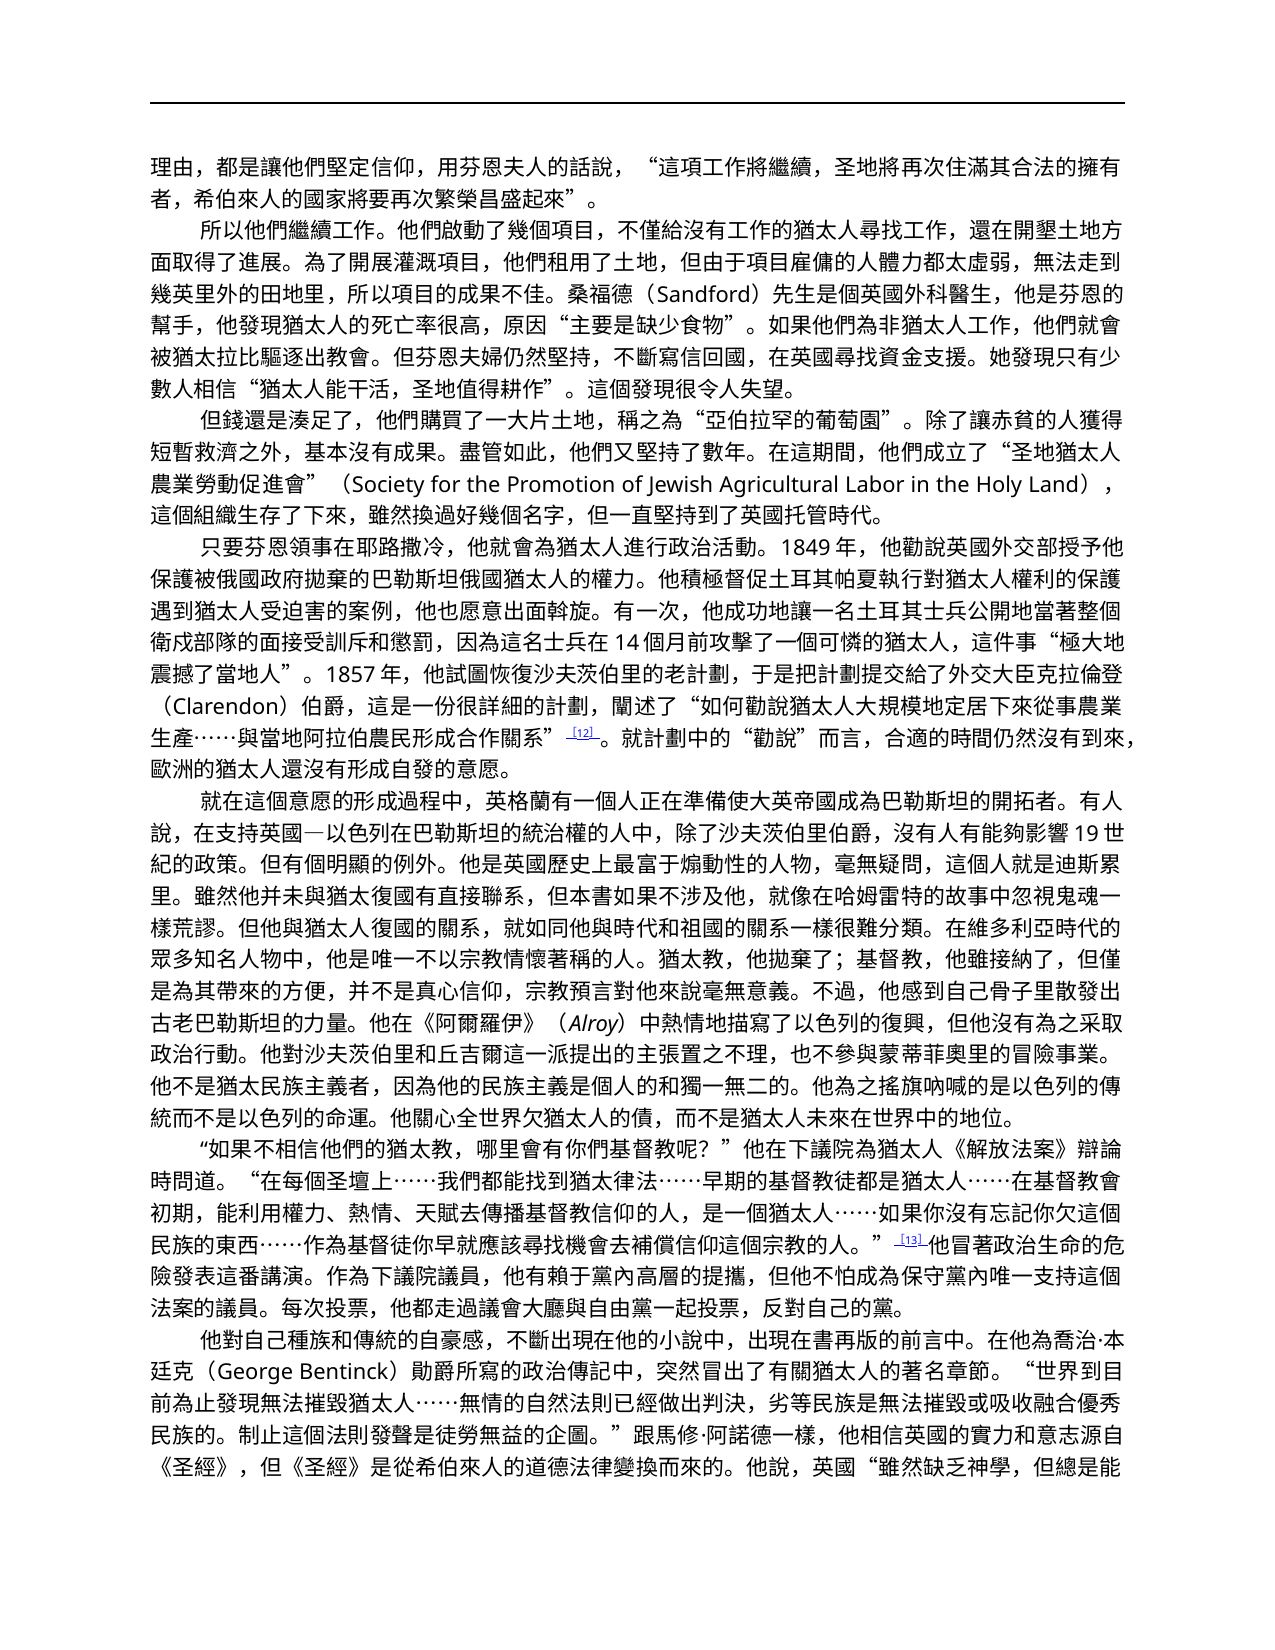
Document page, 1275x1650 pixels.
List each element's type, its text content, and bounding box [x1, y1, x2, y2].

text “如果不相信他們的猶太教，哪里會有你們基督教呢？”他在下議院為猶太人《解放法案》辯論時問道。“在每個圣壇上……我們都能找到猶太律法……早期的基督教徒都是猶太人……在基督教會初期，能利用權力、熱情、天賦去傳播基督教信仰的人，是一個猶太人……如果你沒有忘記你欠這個民族的東西……作為基督徒你早就應該尋找機會去補償信仰這個宗教的人。”［13］他冒著政治生命的危險發表這番講演。作為下議院議員，他有賴于黨內高層的提攜，但他不怕成為保守黨內唯一支持這個法案的議員。每次投票，他都走過議會大廳與自由黨一起投票，反對自己的黨。 [150, 1132, 1125, 1323]
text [150, 1323, 1125, 1481]
text 但錢還是湊足了，他們購買了一大片土地，稱之為“亞伯拉罕的葡萄園”。除了讓赤貧的人獲得短暫救濟之外，基本沒有成果。盡管如此，他們又堅持了數年。在這期間，他們成立了“圣地猶太人農業勞動促進會”（Society for the Promotion of Jewish Agricultural Labor in the Holy Land），這個組織生存了下來，雖然換過好幾個名字，但一直堅持到了英國托管時代。 [150, 403, 1125, 530]
text 只要芬恩領事在耶路撒冷，他就會為猶太人進行政治活動。1849年，他勸說英國外交部授予他保護被俄國政府拋棄的巴勒斯坦俄國猶太人的權力。他積極督促土耳其帕夏執行對猶太人權利的保護，遇到猶太人受迫害的案例，他也愿意出面斡旋。有一次，他成功地讓一名土耳其士兵公開地當著整個衛戍部隊的面接受訓斥和懲罰，因為這名士兵在14個月前攻擊了一個可憐的猶太人，這件事“極大地震撼了當地人”。1857年，他試圖恢復沙夫茨伯里的老計劃，于是把計劃提交給了外交大臣克拉倫登（Clarendon）伯爵，這是一份很詳細的計劃，闡述了“如何勸說猶太人大規模地定居下來從事農業生產……與當地阿拉伯農民形成合作關系”［12］。就計劃中的“勸說”而言，合適的時間仍然沒有到來，歐洲的猶太人還沒有形成自發的意愿。 [150, 530, 1125, 784]
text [150, 150, 1125, 213]
text 就在這個意愿的形成過程中，英格蘭有一個人正在準備使大英帝國成為巴勒斯坦的開拓者。有人說，在支持英國—以色列在巴勒斯坦的統治權的人中，除了沙夫茨伯里伯爵，沒有人有能夠影響19世紀的政策。但有個明顯的例外。他是英國歷史上最富于煽動性的人物，毫無疑問，這個人就是迪斯累里。雖然他并未與猶太復國有直接聯系，但本書如果不涉及他，就像在哈姆雷特的故事中忽視鬼魂一樣荒謬。但他與猶太人復國的關系，就如同他與時代和祖國的關系一樣很難分類。在維多利亞時代的眾多知名人物中，他是唯一不以宗教情懷著稱的人。猶太教，他拋棄了；基督教，他雖接納了，但僅是為其帶來的方便，并不是真心信仰，宗教預言對他來說毫無意義。不過，他感到自己骨子里散發出古老巴勒斯坦的力量。他在《阿爾羅伊》（Alroy）中熱情地描寫了以色列的復興，但他沒有為之采取政治行動。他對沙夫茨伯里和丘吉爾這一派提出的主張置之不理，也不參與蒙蒂菲奧里的冒險事業。他不是猶太民族主義者，因為他的民族主義是個人的和獨一無二的。他為之搖旗吶喊的是以色列的傳統而不是以色列的命運。他關心全世界欠猶太人的債，而不是猶太人未來在世界中的地位。 [150, 784, 1125, 1132]
text 所以他們繼續工作。他們啟動了幾個項目，不僅給沒有工作的猶太人尋找工作，還在開墾土地方面取得了進展。為了開展灌溉項目，他們租用了土地，但由于項目雇傭的人體力都太虛弱，無法走到幾英里外的田地里，所以項目的成果不佳。桑福德（Sandford）先生是個英國外科醫生，他是芬恩的幫手，他發現猶太人的死亡率很高，原因“主要是缺少食物”。如果他們為非猶太人工作，他們就會被猶太拉比驅逐出教會。但芬恩夫婦仍然堅持，不斷寫信回國，在英國尋找資金支援。她發現只有少數人相信“猶太人能干活，圣地值得耕作”。這個發現很令人失望。 [150, 213, 1125, 403]
